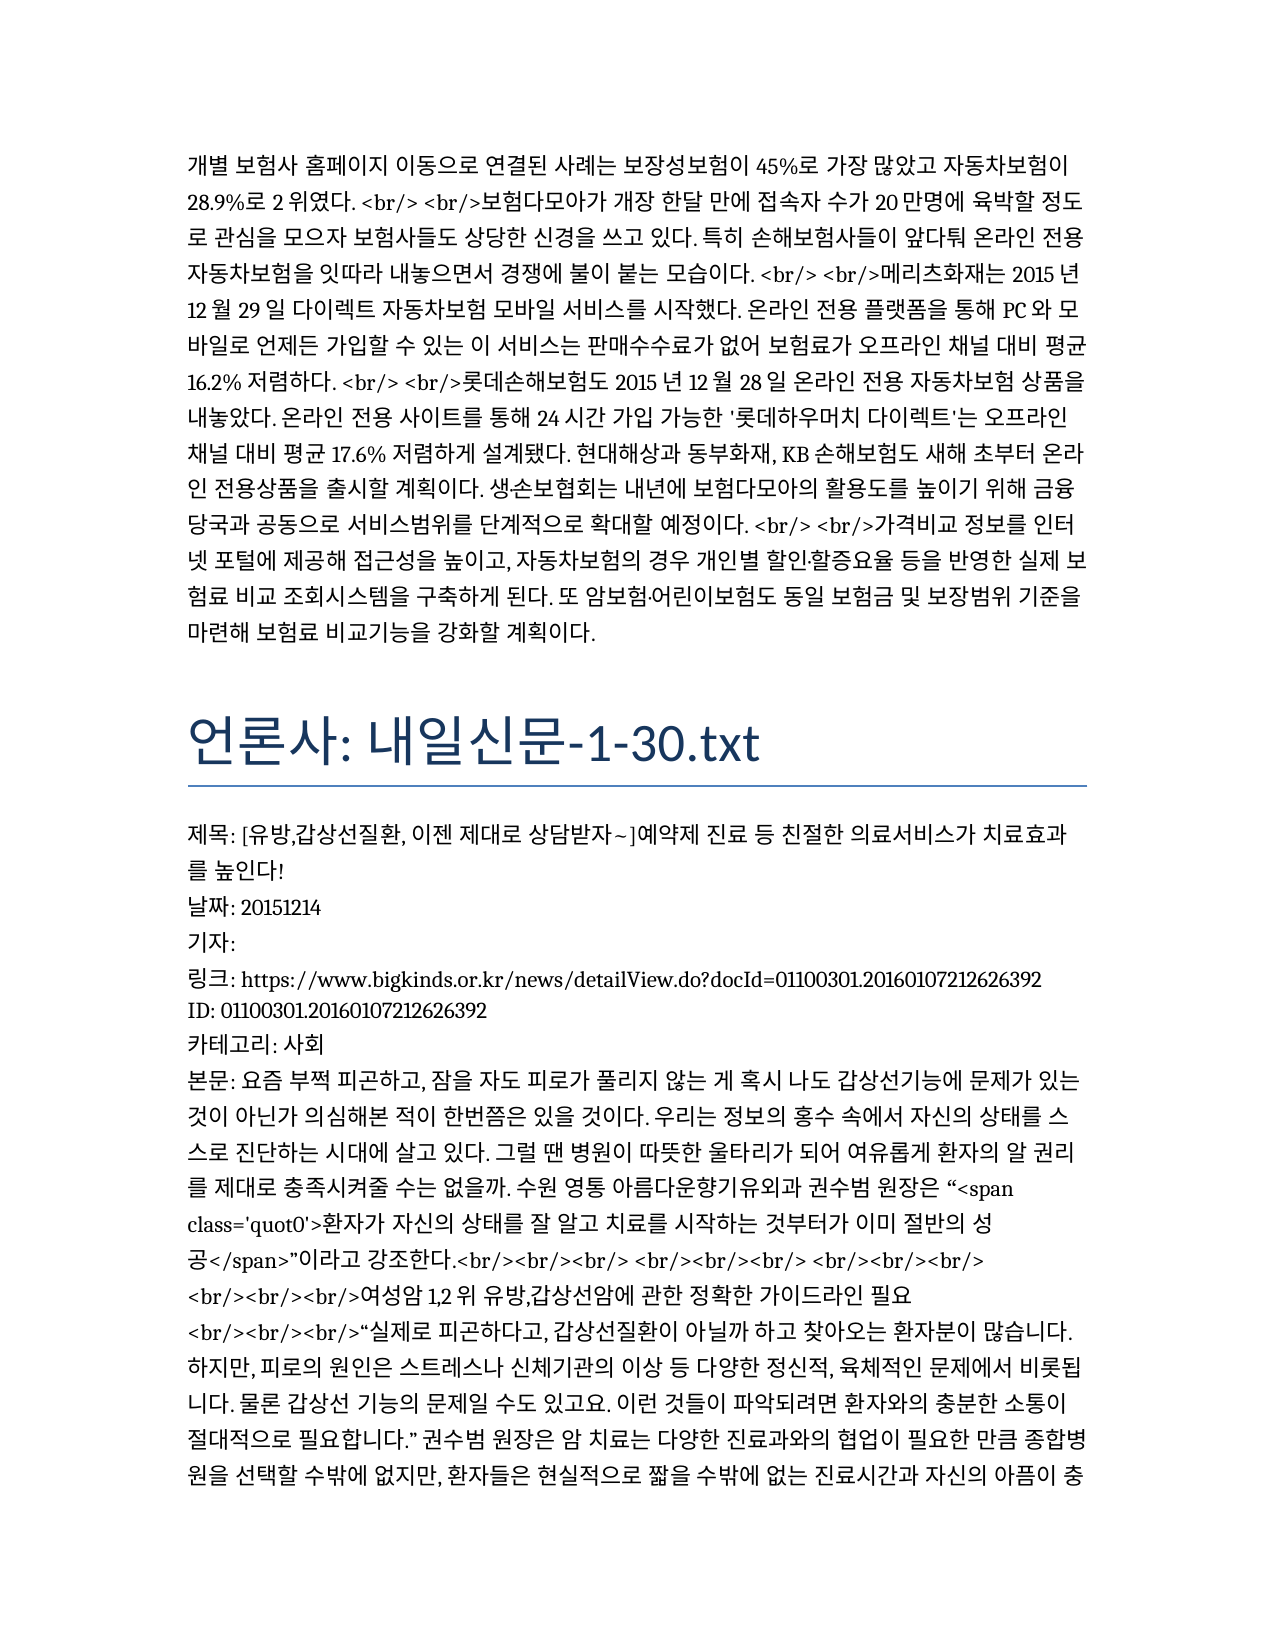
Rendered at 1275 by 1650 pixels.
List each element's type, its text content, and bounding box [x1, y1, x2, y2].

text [187, 150, 1087, 679]
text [187, 819, 1087, 1491]
title 언론사: 내일신문-1-30.txt [187, 703, 1087, 787]
